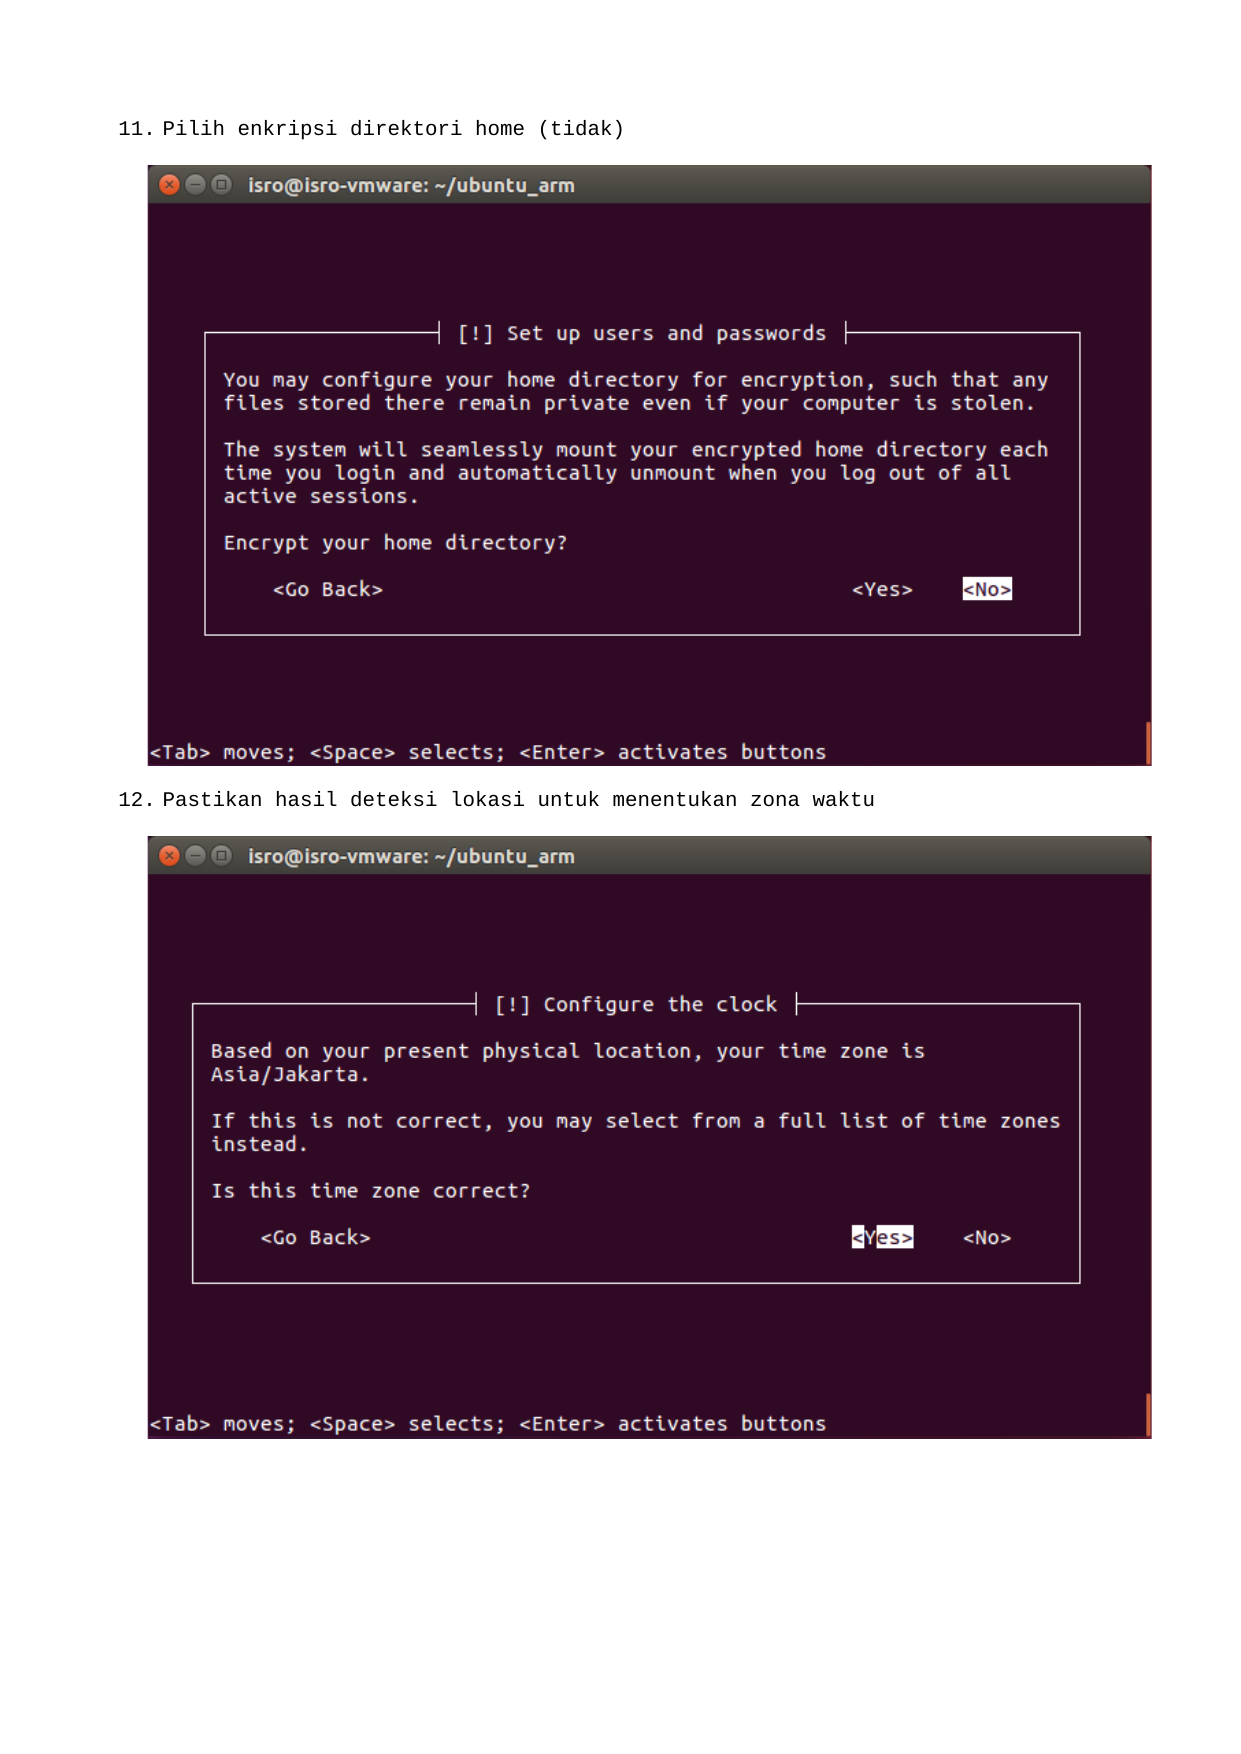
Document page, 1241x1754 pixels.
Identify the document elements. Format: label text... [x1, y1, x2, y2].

list Pilih enkripsi direktori home (tidak) [118, 118, 1122, 142]
picture [147, 836, 1152, 1439]
list Pastikan hasil deteksi lokasi untuk menentukan zona waktu [118, 789, 1122, 813]
picture [147, 165, 1152, 766]
